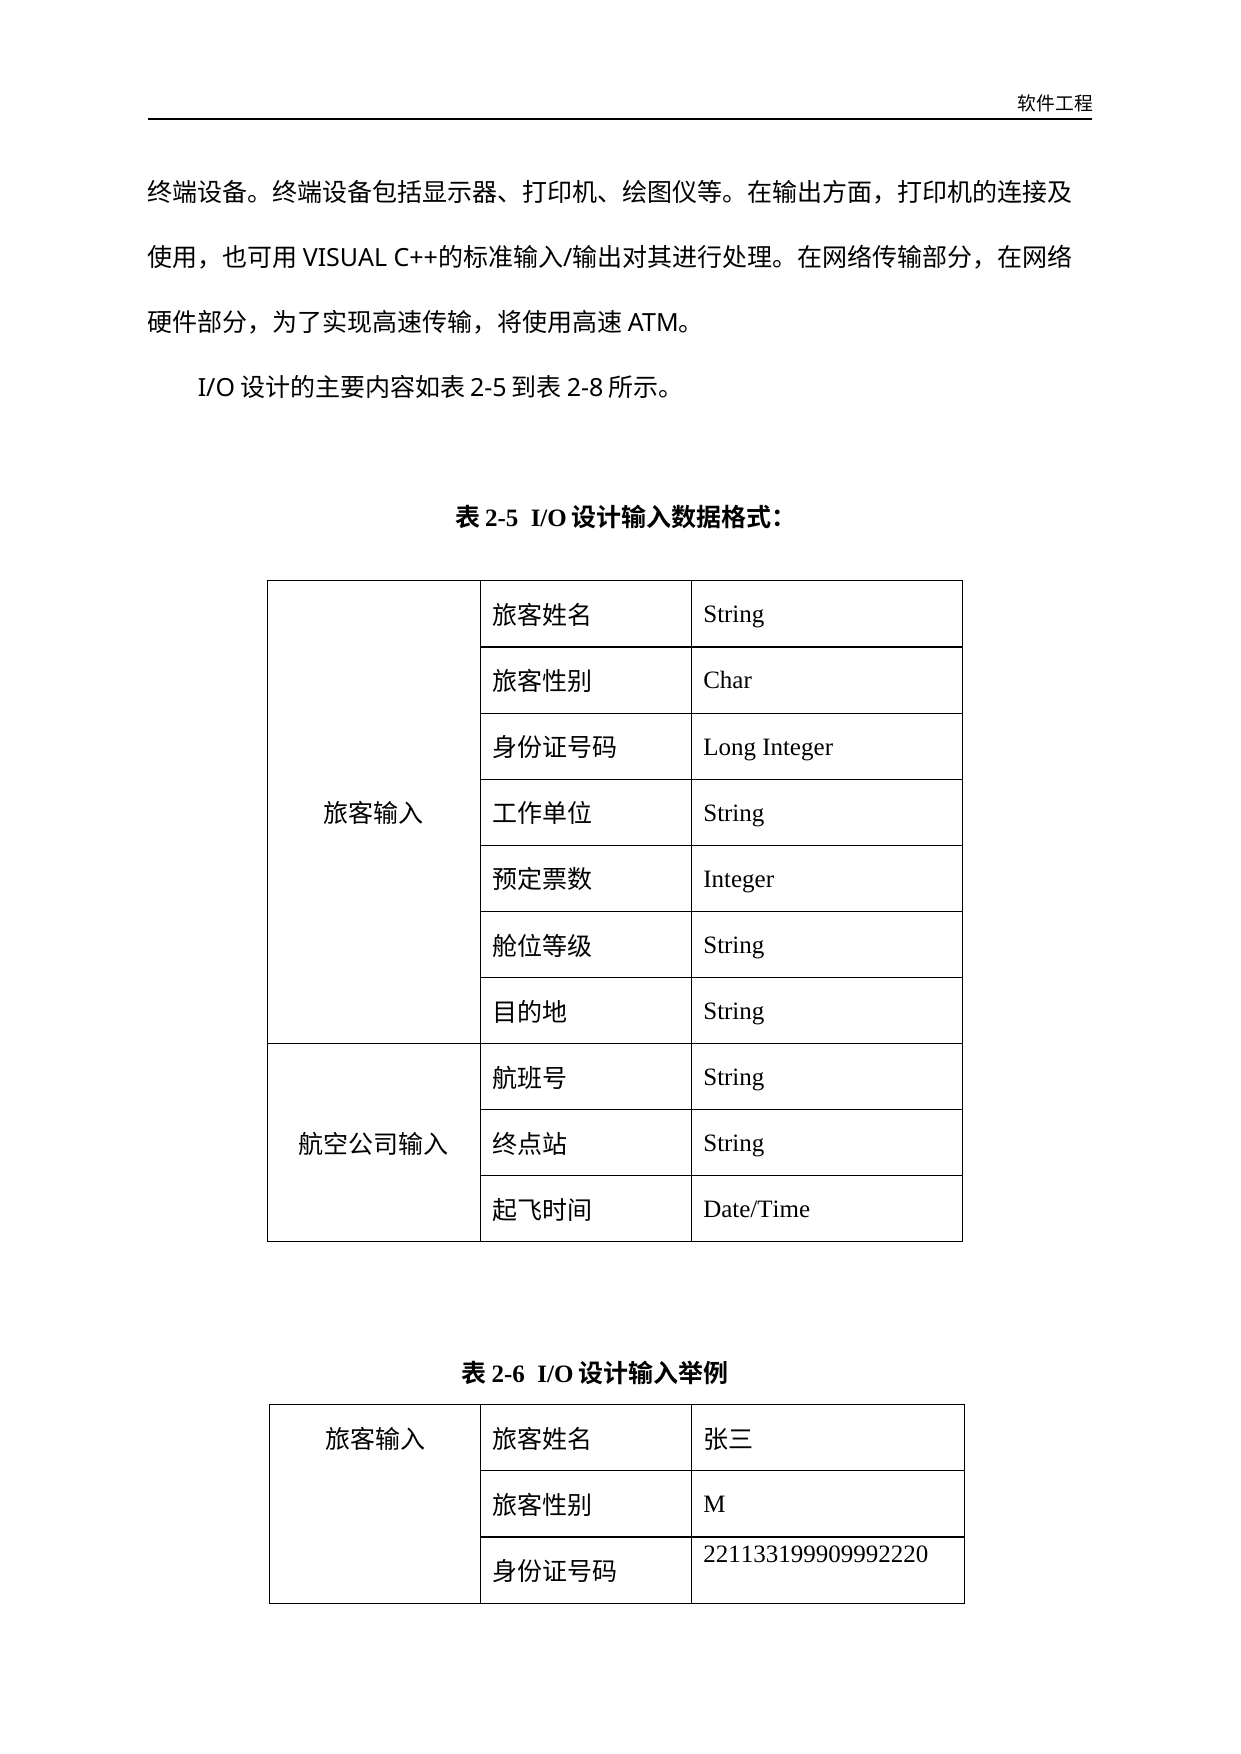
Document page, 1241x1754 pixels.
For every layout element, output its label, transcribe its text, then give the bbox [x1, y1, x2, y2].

table_cell 航空公司输入 [268, 1044, 480, 1241]
table_cell 目的地 [481, 978, 691, 1043]
table_cell Char [692, 648, 962, 712]
table_cell 旅客性别 [481, 1471, 691, 1536]
table_cell 舱位等级 [481, 912, 691, 977]
table_cell M [692, 1471, 964, 1536]
table_header 张三 [692, 1405, 964, 1470]
table_cell 起飞时间 [481, 1176, 691, 1241]
table_cell String [692, 1110, 962, 1175]
table_cell String [692, 1044, 962, 1109]
table_cell Integer [692, 846, 962, 911]
table_cell 221133199909992220 [692, 1538, 964, 1602]
table_cell 身份证号码 [481, 1538, 691, 1602]
table_cell 终点站 [481, 1110, 691, 1175]
table_header 旅客输入 [270, 1405, 480, 1602]
table_cell String [692, 780, 962, 844]
table_cell 身份证号码 [481, 714, 691, 778]
table_cell Long Integer [692, 714, 962, 778]
text I/O设计的主要内容如表2-5到表2-8所示。 [148, 353, 1092, 418]
table_cell 旅客性别 [481, 648, 691, 712]
table_cell String [692, 912, 962, 977]
table_cell Date/Time [692, 1176, 962, 1241]
table_header 旅客输入 [268, 581, 480, 1043]
table_cell 航班号 [481, 1044, 691, 1109]
table_cell 工作单位 [481, 780, 691, 844]
text 表2-5 I/O设计输入数据格式： [210, 483, 1092, 548]
table_header 旅客姓名 [481, 581, 691, 646]
table_cell String [692, 978, 962, 1043]
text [148, 158, 1092, 353]
text 表2-6 I/O设计输入举例 [148, 1339, 1092, 1404]
table_header 旅客姓名 [481, 1405, 691, 1470]
table_cell 预定票数 [481, 846, 691, 911]
table_header String [692, 581, 962, 646]
